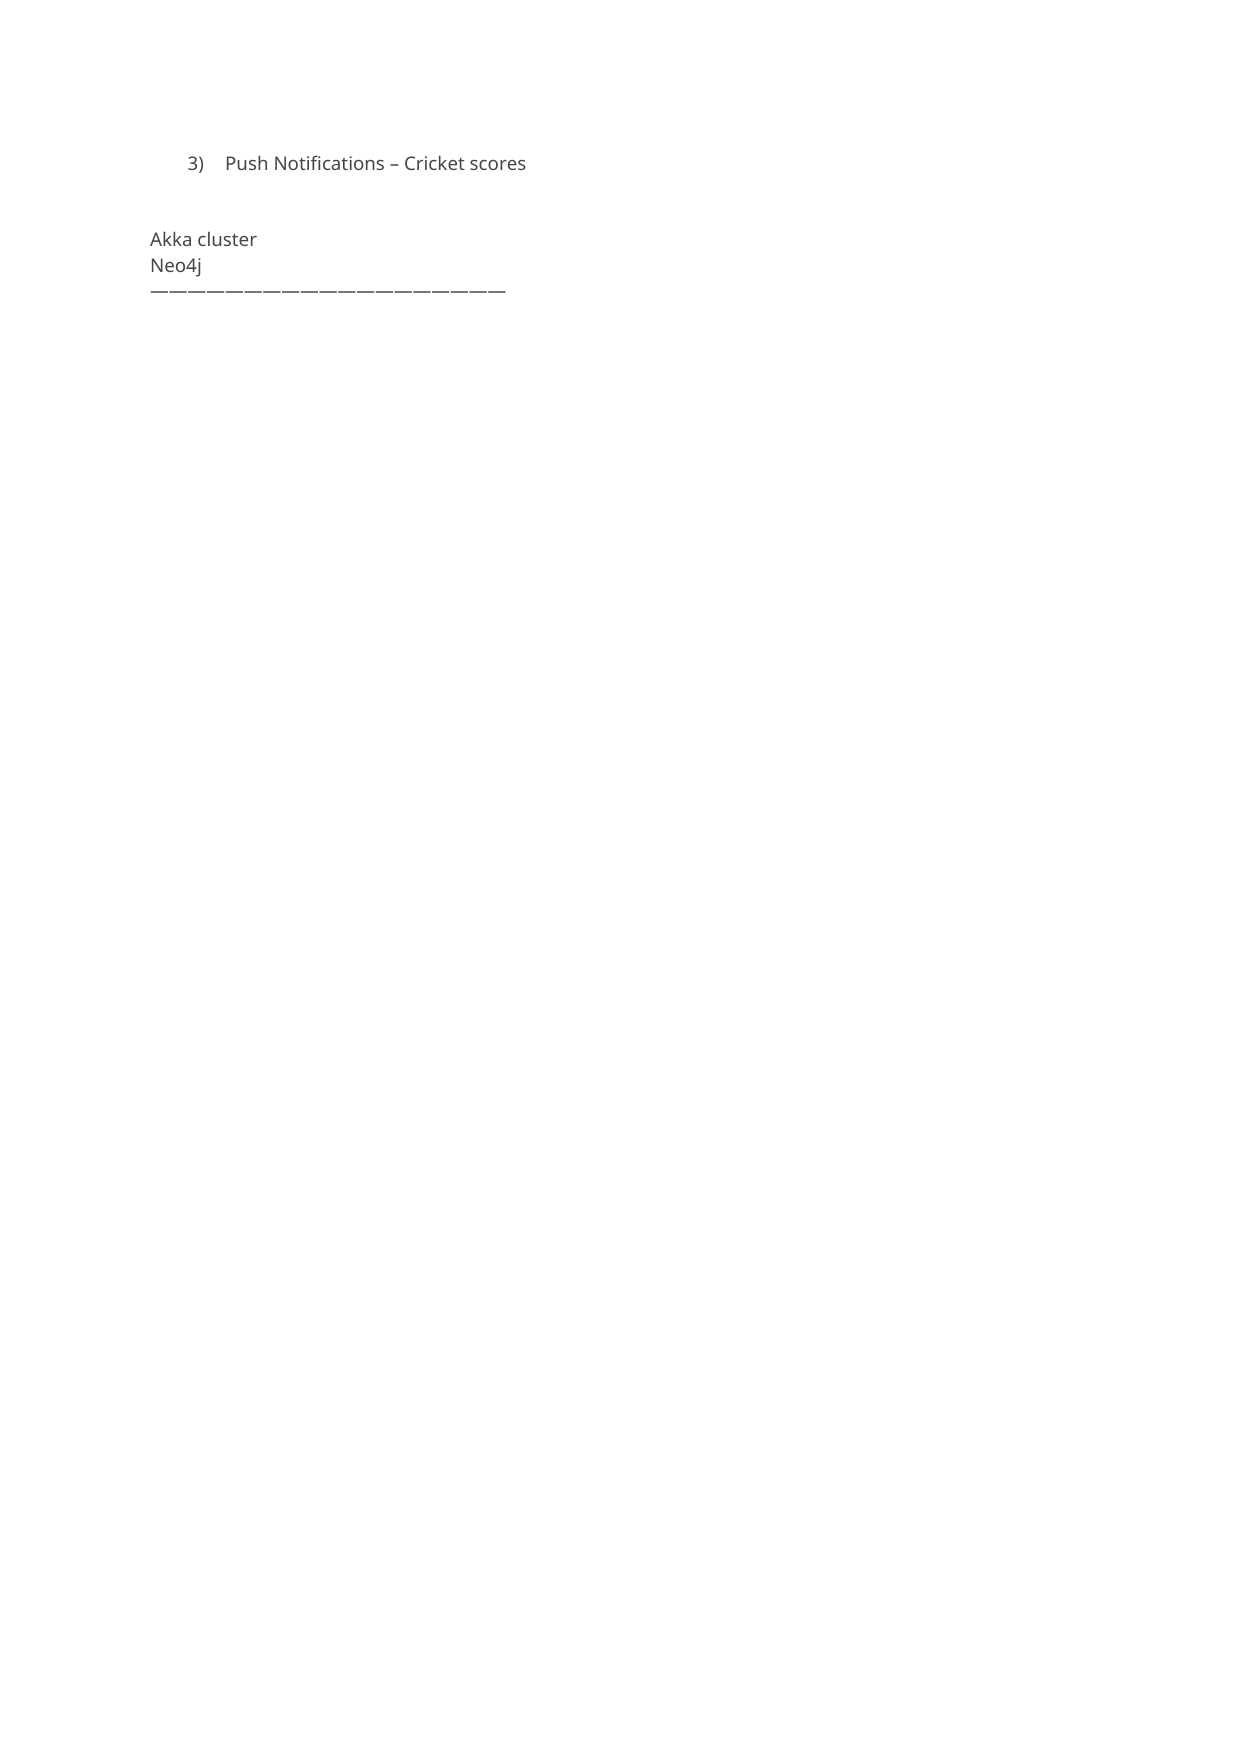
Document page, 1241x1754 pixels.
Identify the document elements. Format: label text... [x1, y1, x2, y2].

list Push Notifications – Cricket scores [187, 150, 1090, 176]
text ——————————————————— [150, 278, 1090, 303]
text Neo4j [150, 252, 1090, 278]
text Akka cluster [150, 227, 1090, 252]
